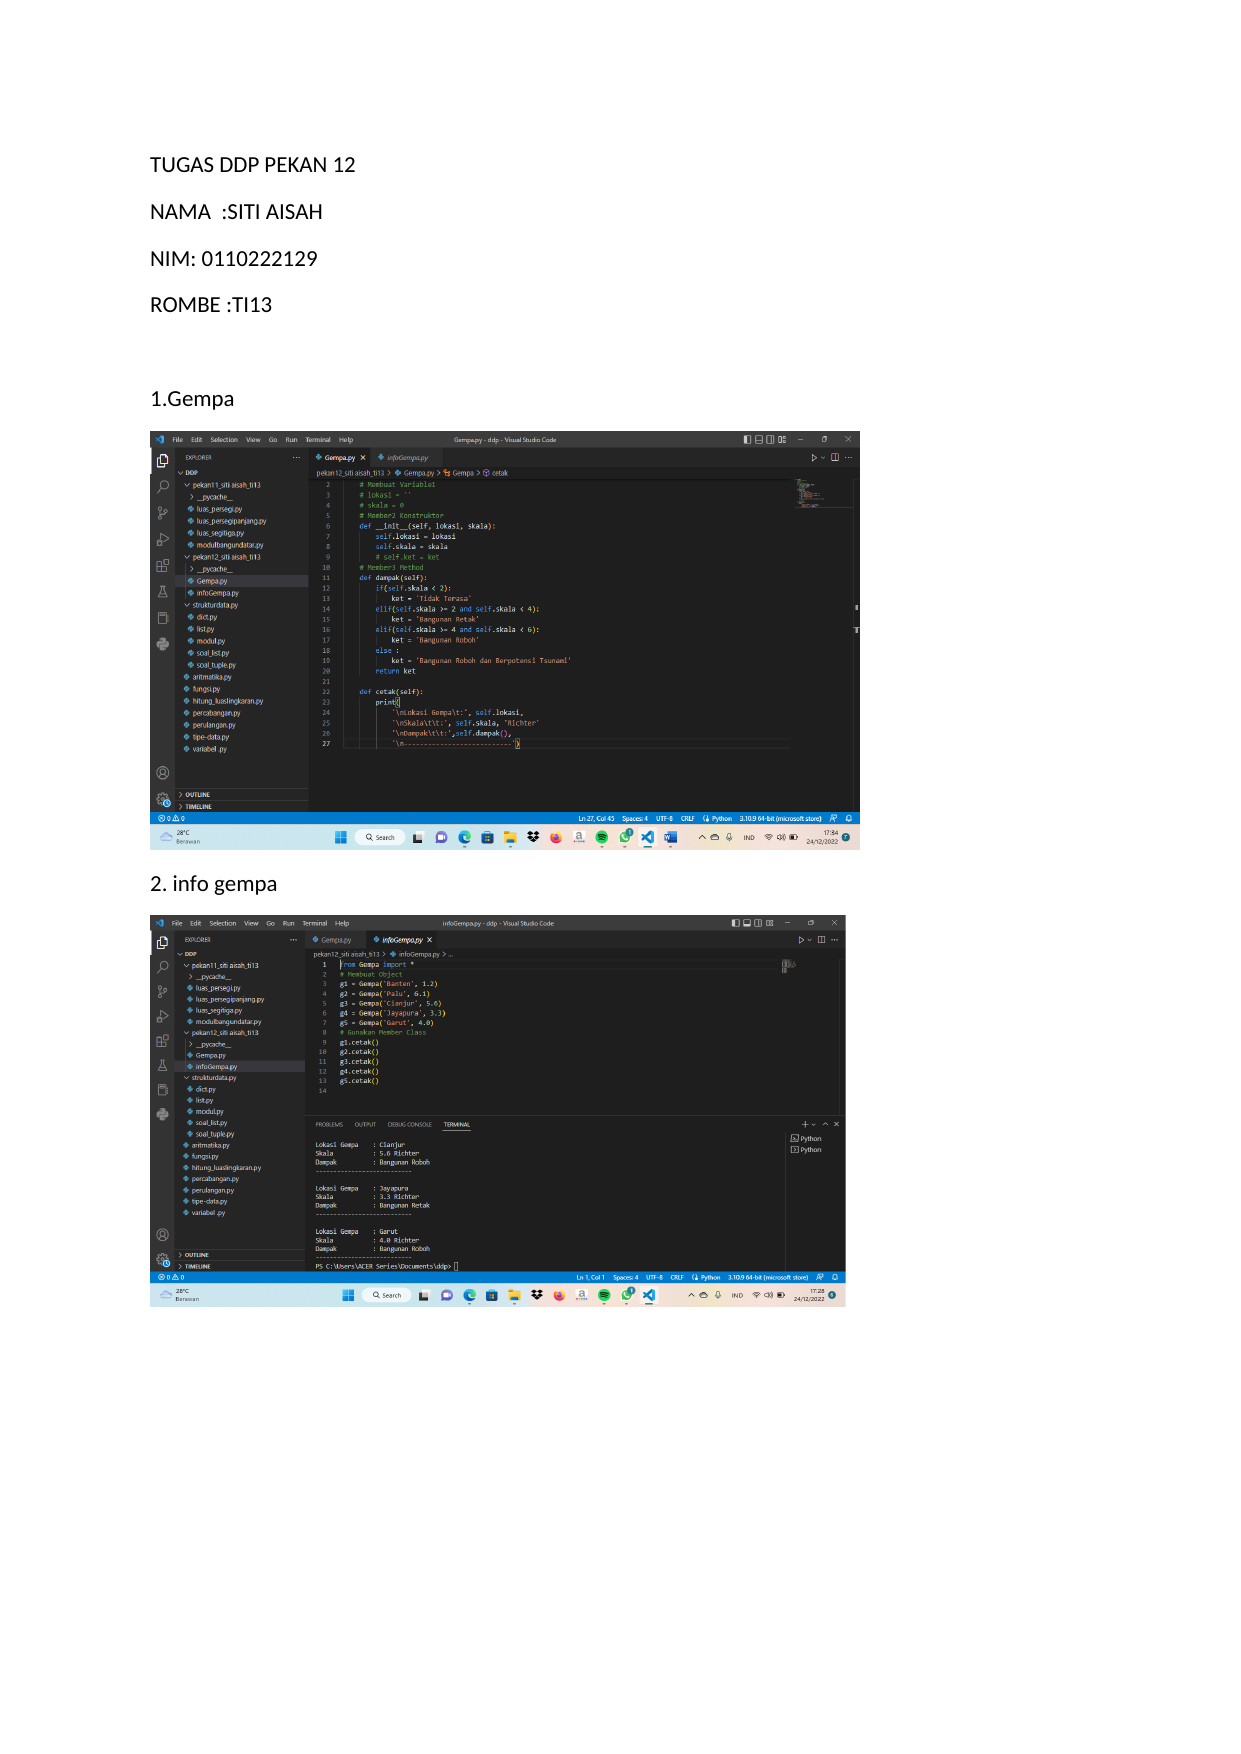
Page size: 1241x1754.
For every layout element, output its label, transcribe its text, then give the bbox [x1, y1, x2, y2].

text TUGAS DDP PEKAN 12 [150, 150, 1090, 178]
text ROMBE :TI13 [150, 291, 1090, 319]
picture [150, 431, 860, 850]
picture [150, 915, 846, 1307]
text NIM: 0110222129 [150, 244, 1090, 272]
text 1.Gempa [150, 384, 1090, 412]
text NAMA :SITI AISAH [150, 197, 1090, 225]
text 2. info gempa [150, 869, 1090, 897]
